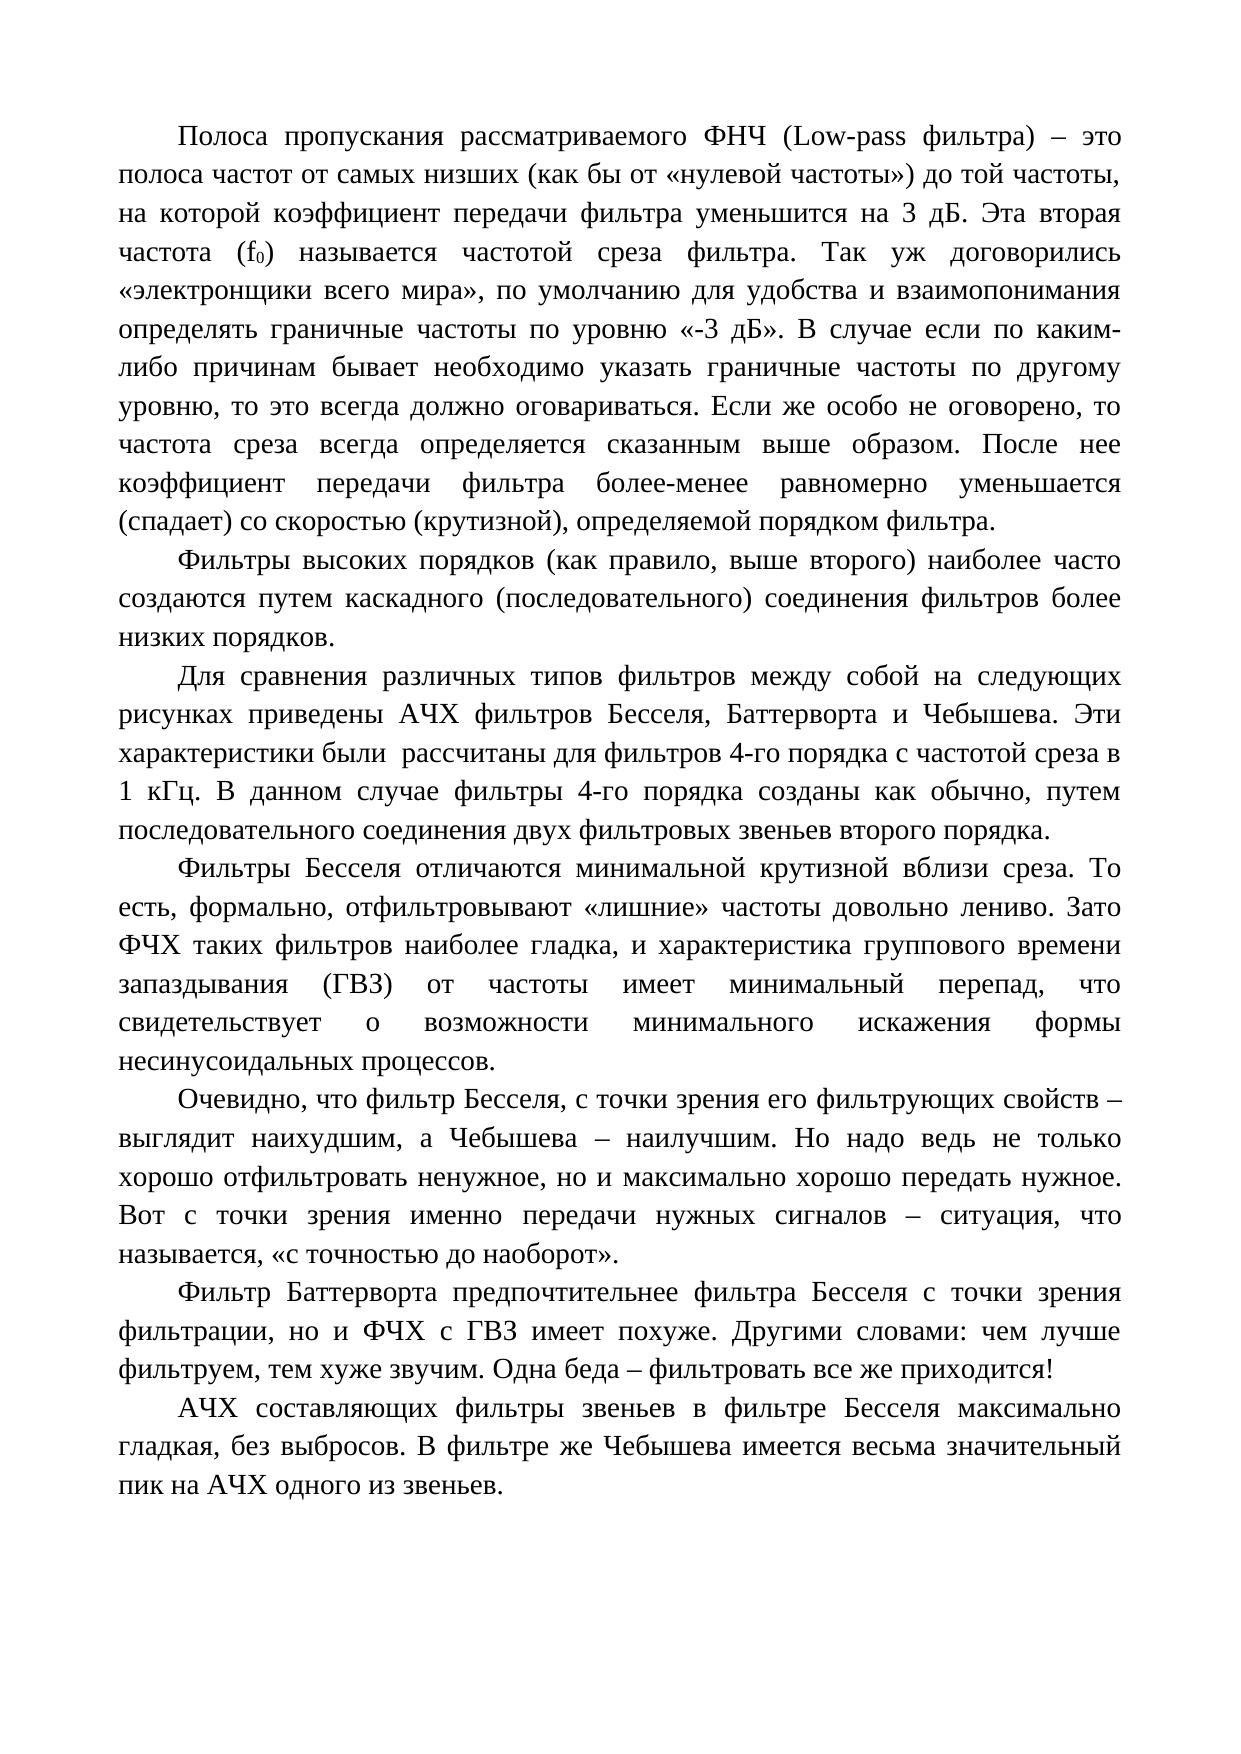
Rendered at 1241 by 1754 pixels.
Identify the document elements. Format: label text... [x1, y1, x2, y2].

text Для сравнения различных типов фильтров между собой на следующих рисунках приведены АЧХ фильтров Бесселя, Баттерворта и Чебышева. Эти характеристики были рассчитаны для фильтров 4-го порядка с частотой среза в 1 кГц. В данном случае фильтры 4-го порядка созданы как обычно, путем последовательного соединения двух фильтровых звеньев второго порядка. [118, 658, 1122, 845]
text Фильтры Бесселя отличаются минимальной крутизной вблизи среза. То есть, формально, отфильтровывают «лишние» частоты довольно лениво. Зато ФЧХ таких фильтров наиболее гладка, и характеристика группового времени запаздывания (ГВЗ) от частоты имеет минимальный перепад, что свидетельствует о возможности минимального искажения формы несинусоидальных процессов. [118, 850, 1122, 1077]
text АЧХ составляющих фильтры звеньев в фильтре Бесселя максимально гладкая, без выбросов. В фильтре же Чебышева имеется весьма значительный пик на АЧХ одного из звеньев. [118, 1390, 1122, 1501]
text Полоса пропускания рассматриваемого ФНЧ (Low-pass фильтра) – это полоса частот от самых низших (как бы от «нулевой частоты») до той частоты, на которой коэффициент передачи фильтра уменьшится на 3 дБ. Эта вторая частота (f0) называется частотой среза фильтра. Так уж договорились «электронщики всего мира», по умолчанию для удобства и взаимопонимания определять граничные частоты по уровню «-3 дБ». В случае если по каким-либо причинам бывает необходимо указать граничные частоты по другому уровню, то это всегда должно оговариваться. Если же особо не оговорено, то частота среза всегда определяется сказанным выше образом. После нее коэффициент передачи фильтра более-менее равномерно уменьшается (спадает) со скоростью (крутизной), определяемой порядком фильтра. [118, 118, 1122, 537]
text Очевидно, что фильтр Бесселя, с точки зрения его фильтрующих свойств – выглядит наихудшим, а Чебышева – наилучшим. Но надо ведь не только хорошо отфильтровать ненужное, но и максимально хорошо передать нужное. Вот с точки зрения именно передачи нужных сигналов – ситуация, что называется, «с точностью до наоборот». [118, 1082, 1122, 1269]
text Фильтры высоких порядков (как правило, выше второго) наиболее часто создаются путем каскадного (последовательного) соединения фильтров более низких порядков. [118, 542, 1122, 653]
text Фильтр Баттерворта предпочтительнее фильтра Бесселя с точки зрения фильтрации, но и ФЧХ с ГВЗ имеет похуже. Другими словами: чем лучше фильтруем, тем хуже звучим. Одна беда – фильтровать все же приходится! [118, 1274, 1122, 1385]
